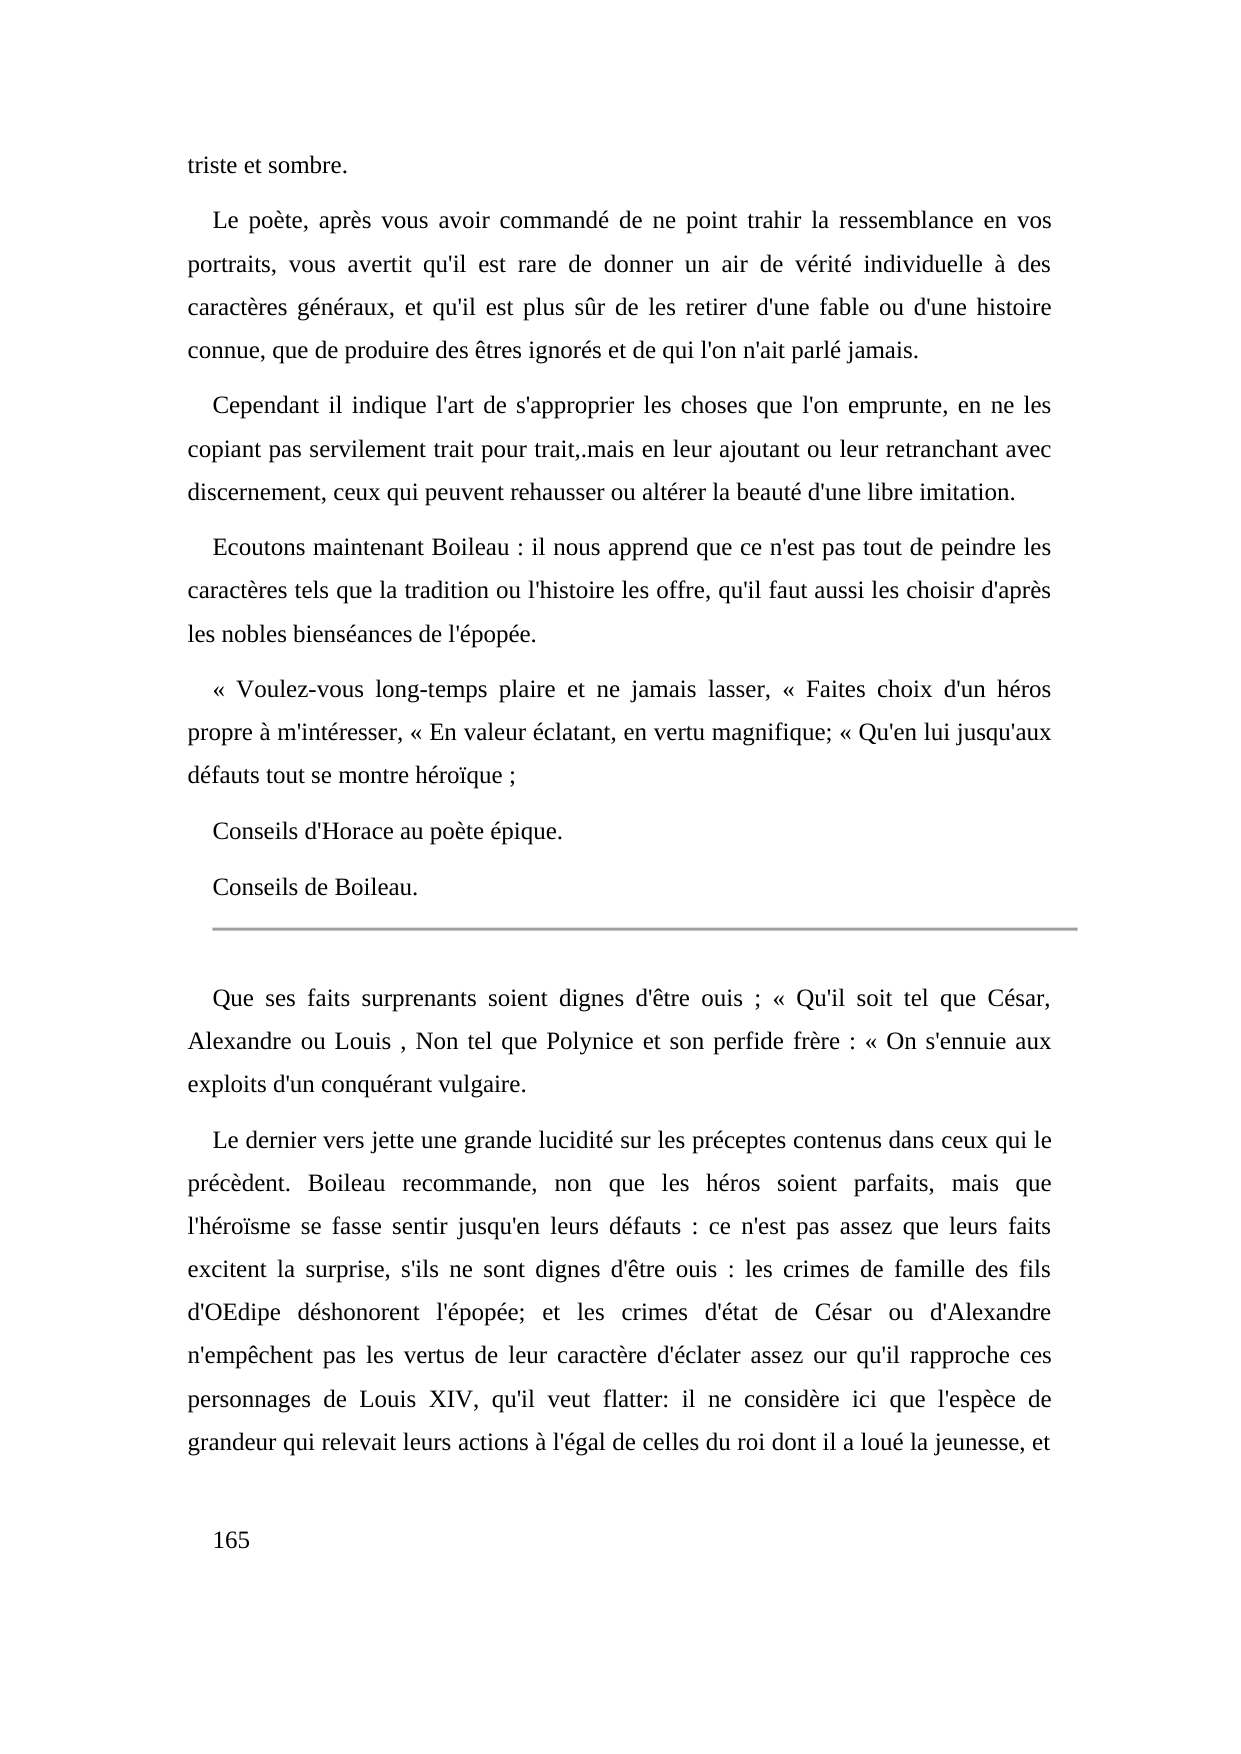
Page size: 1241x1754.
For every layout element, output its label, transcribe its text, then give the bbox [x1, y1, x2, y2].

text Ecoutons maintenant Boileau : il nous apprend que ce n'est pas tout de peindre les caractères tels que la tradition ou l'histoire les offre, qu'il faut aussi les choisir d'après les nobles bienséances de l'épopée. [187, 532, 1053, 647]
text Que ses faits surprenants soient dignes d'être ouis ; « Qu'il soit tel que César, Alexandre ou Louis , Non tel que Polynice et son perfide frère : « On s'ennuie aux exploits d'un conquérant vulgaire. [187, 983, 1053, 1098]
text Cependant il indique l'art de s'approprier les choses que l'on emprunte, en ne les copiant pas servilement trait pour trait,.mais en leur ajoutant ou leur retranchant avec discernement, ceux qui peuvent rehausser ou altérer la beauté d'une libre imitation. [187, 391, 1053, 506]
text « Voulez-vous long-temps plaire et ne jamais lasser, « Faites choix d'un héros propre à m'intéresser, « En valeur éclatant, en vertu magnifique; « Qu'en lui jusqu'aux défauts tout se montre héroïque ; [187, 674, 1053, 789]
text Conseils d'Horace au poète épique. [187, 816, 1053, 845]
text Conseils de Boileau. [187, 872, 1053, 901]
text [187, 1125, 1053, 1456]
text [187, 150, 1053, 179]
text Le poète, après vous avoir commandé de ne point trahir la ressemblance en vos portraits, vous avertit qu'il est rare de donner un air de vérité individuelle à des caractères généraux, et qu'il est plus sûr de les retirer d'une fable ou d'une histoire connue, que de produire des êtres ignorés et de qui l'on n'ait parlé jamais. [187, 206, 1053, 364]
